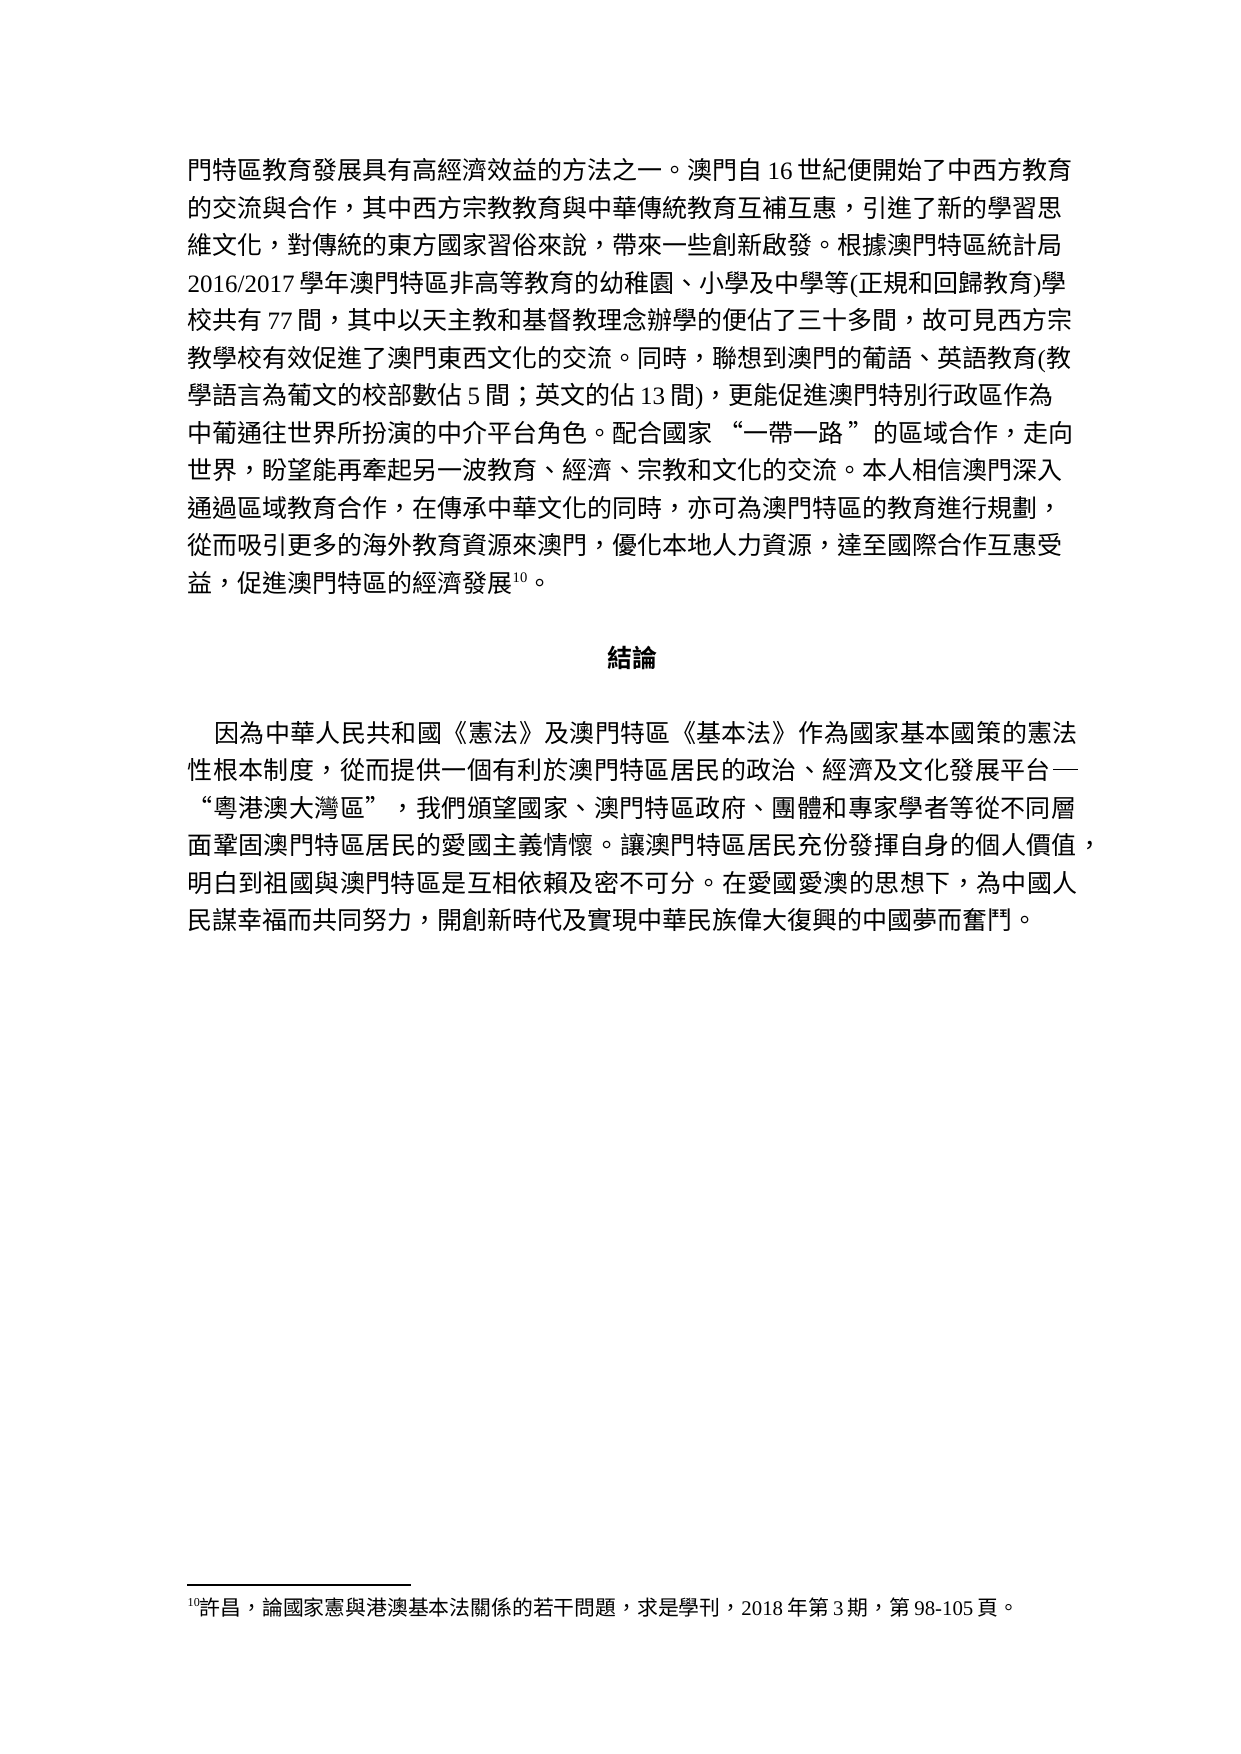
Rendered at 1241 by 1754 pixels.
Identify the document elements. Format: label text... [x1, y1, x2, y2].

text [187, 150, 1078, 600]
text 結論 [187, 637, 1078, 675]
text 因為中華人民共和國《憲法》及澳門特區《基本法》作為國家基本國策的憲法性根本制度，從而提供一個有利於澳門特區居民的政治、經濟及文化發展平台─“粵港澳大灣區”，我們頒望國家、澳門特區政府、團體和專家學者等從不同層面鞏固澳門特區居民的愛國主義情懷。讓澳門特區居民充份發揮自身的個人價值，明白到祖國與澳門特區是互相依賴及密不可分。在愛國愛澳的思想下，為中國人民謀幸福而共同努力，開創新時代及實現中華民族偉大復興的中國夢而奮鬥。 [187, 712, 1078, 937]
